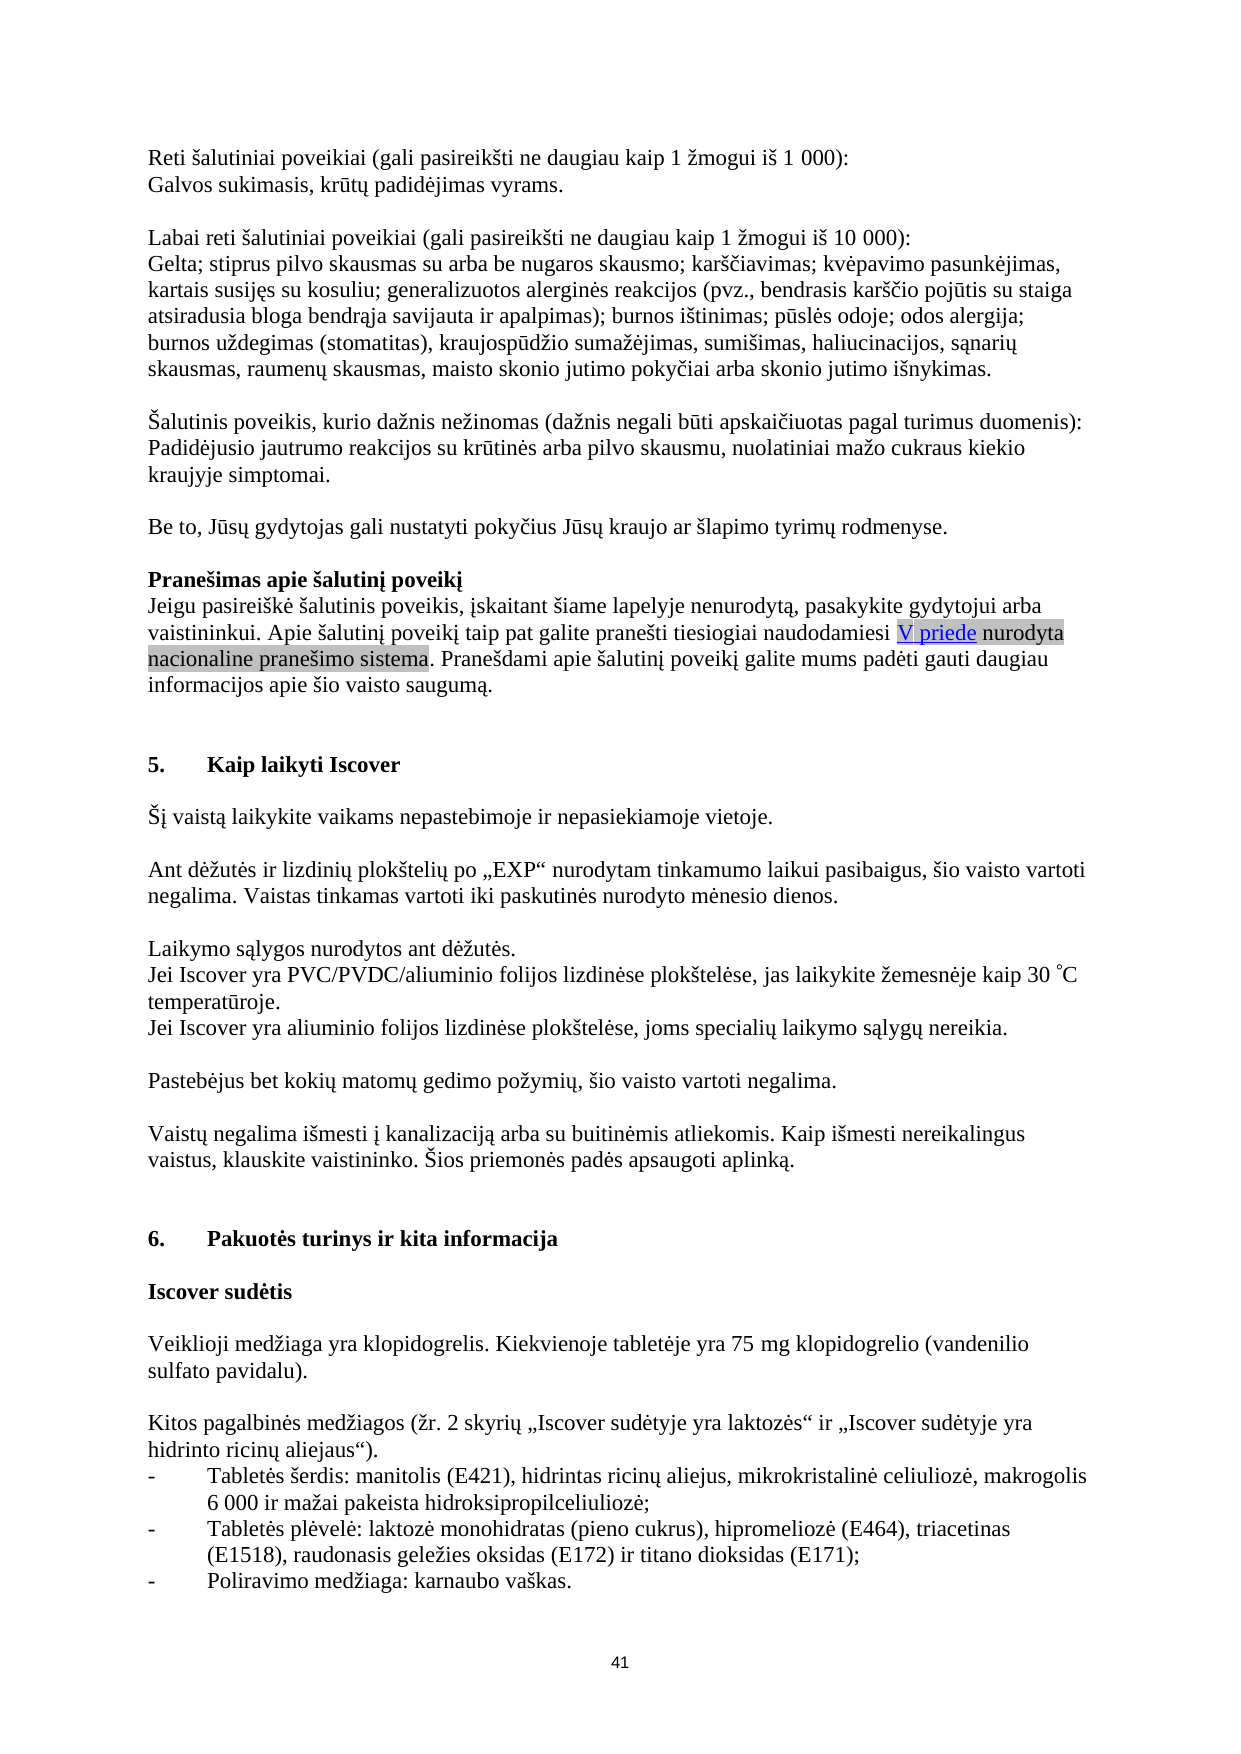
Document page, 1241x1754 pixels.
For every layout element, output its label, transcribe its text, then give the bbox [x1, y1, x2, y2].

text 6. Pakuotės turinys ir kita informacija [148, 1225, 1092, 1251]
list Poliravimo medžiaga: karnaubo vaškas. [148, 1568, 1092, 1594]
text Gelta; stiprus pilvo skausmas su arba be nugaros skausmo; karščiavimas; kvėpavimo pasunkėjimas, kartais susijęs su kosuliu; generalizuotos alerginės reakcijos (pvz., bendrasis karščio pojūtis su staiga atsiradusia bloga bendrąja savijauta ir apalpimas); burnos ištinimas; pūslės odoje; odos alergija; burnos uždegimas (stomatitas), kraujospūdžio sumažėjimas, sumišimas, haliucinacijos, sąnarių skausmas, raumenų skausmas, maisto skonio jutimo pokyčiai arba skonio jutimo išnykimas. [148, 250, 1092, 382]
text Be to, Jūsų gydytojas gali nustatyti pokyčius Jūsų kraujo ar šlapimo tyrimų rodmenyse. [148, 513, 1092, 540]
text Pastebėjus bet kokių matomų gedimo požymių, šio vaisto vartoti negalima. [148, 1067, 1092, 1093]
text Jei Iscover yra aliuminio folijos lizdinėse plokštelėse, joms specialių laikymo sąlygų nereikia. [148, 1014, 1092, 1041]
text Laikymo sąlygos nurodytos ant dėžutės. [148, 935, 1092, 961]
text Iscover sudėtis [148, 1278, 1092, 1304]
text Vaistų negalima išmesti į kanalizaciją arba su buitinėmis atliekomis. Kaip išmesti nereikalingus vaistus, klauskite vaistininko. Šios priemonės padės apsaugoti aplinką. [148, 1119, 1092, 1172]
text Šį vaistą laikykite vaikams nepastebimoje ir nepasiekiamoje vietoje. [148, 803, 1092, 830]
text Labai reti šalutiniai poveikiai (gali pasireikšti ne daugiau kaip 1 žmogui iš 10 000): [148, 223, 1092, 250]
text Veiklioji medžiaga yra klopidogrelis. Kiekvienoje tabletėje yra 75 mg klopidogrelio (vandenilio sulfato pavidalu). [148, 1330, 1092, 1383]
text Jei Iscover yra PVC/PVDC/aliuminio folijos lizdinėse plokštelėse, jas laikykite žemesnėje kaip 30 C temperatūroje. [148, 961, 1092, 1014]
text Jeigu pasireiškė šalutinis poveikis, įskaitant šiame lapelyje nenurodytą, pasakykite gydytojui arba vaistininkui. Apie šalutinį poveikį taip pat galite pranešti tiesiogiai naudodamiesi V priede nurodyta nacionaline pranešimo sistema. Pranešdami apie šalutinį poveikį galite mums padėti gauti daugiau informacijos apie šio vaisto saugumą. [148, 592, 1092, 698]
list Tabletės plėvelė: laktozė monohidratas (pieno cukrus), hipromeliozė (E464), triacetinas (E1518), raudonasis geležies oksidas (E172) ir titano dioksidas (E171); [148, 1515, 1092, 1568]
text Padidėjusio jautrumo reakcijos su krūtinės arba pilvo skausmu, nuolatiniai mažo cukraus kiekio kraujyje simptomai. [148, 434, 1092, 487]
list Tabletės šerdis: manitolis (E421), hidrintas ricinų aliejus, mikrokristalinė celiuliozė, makrogolis 6 000 ir mažai pakeista hidroksipropilceliuliozė; [148, 1462, 1092, 1515]
text Reti šalutiniai poveikiai (gali pasireikšti ne daugiau kaip 1 žmogui iš 1 000): [148, 144, 1092, 171]
text Ant dėžutės ir lizdinių plokštelių po „EXP“ nurodytam tinkamumo laikui pasibaigus, šio vaisto vartoti negalima. Vaistas tinkamas vartoti iki paskutinės nurodyto mėnesio dienos. [148, 856, 1092, 909]
text Kitos pagalbinės medžiagos (žr. 2 skyrių „Iscover sudėtyje yra laktozės“ ir „Iscover sudėtyje yra hidrinto ricinų aliejaus“). [148, 1409, 1092, 1462]
text 5. Kaip laikyti Iscover [148, 751, 1092, 777]
text Pranešimas apie šalutinį poveikį [148, 566, 1092, 592]
text Šalutinis poveikis, kurio dažnis nežinomas (dažnis negali būti apskaičiuotas pagal turimus duomenis): [148, 408, 1092, 434]
text Galvos sukimasis, krūtų padidėjimas vyrams. [148, 171, 1092, 197]
